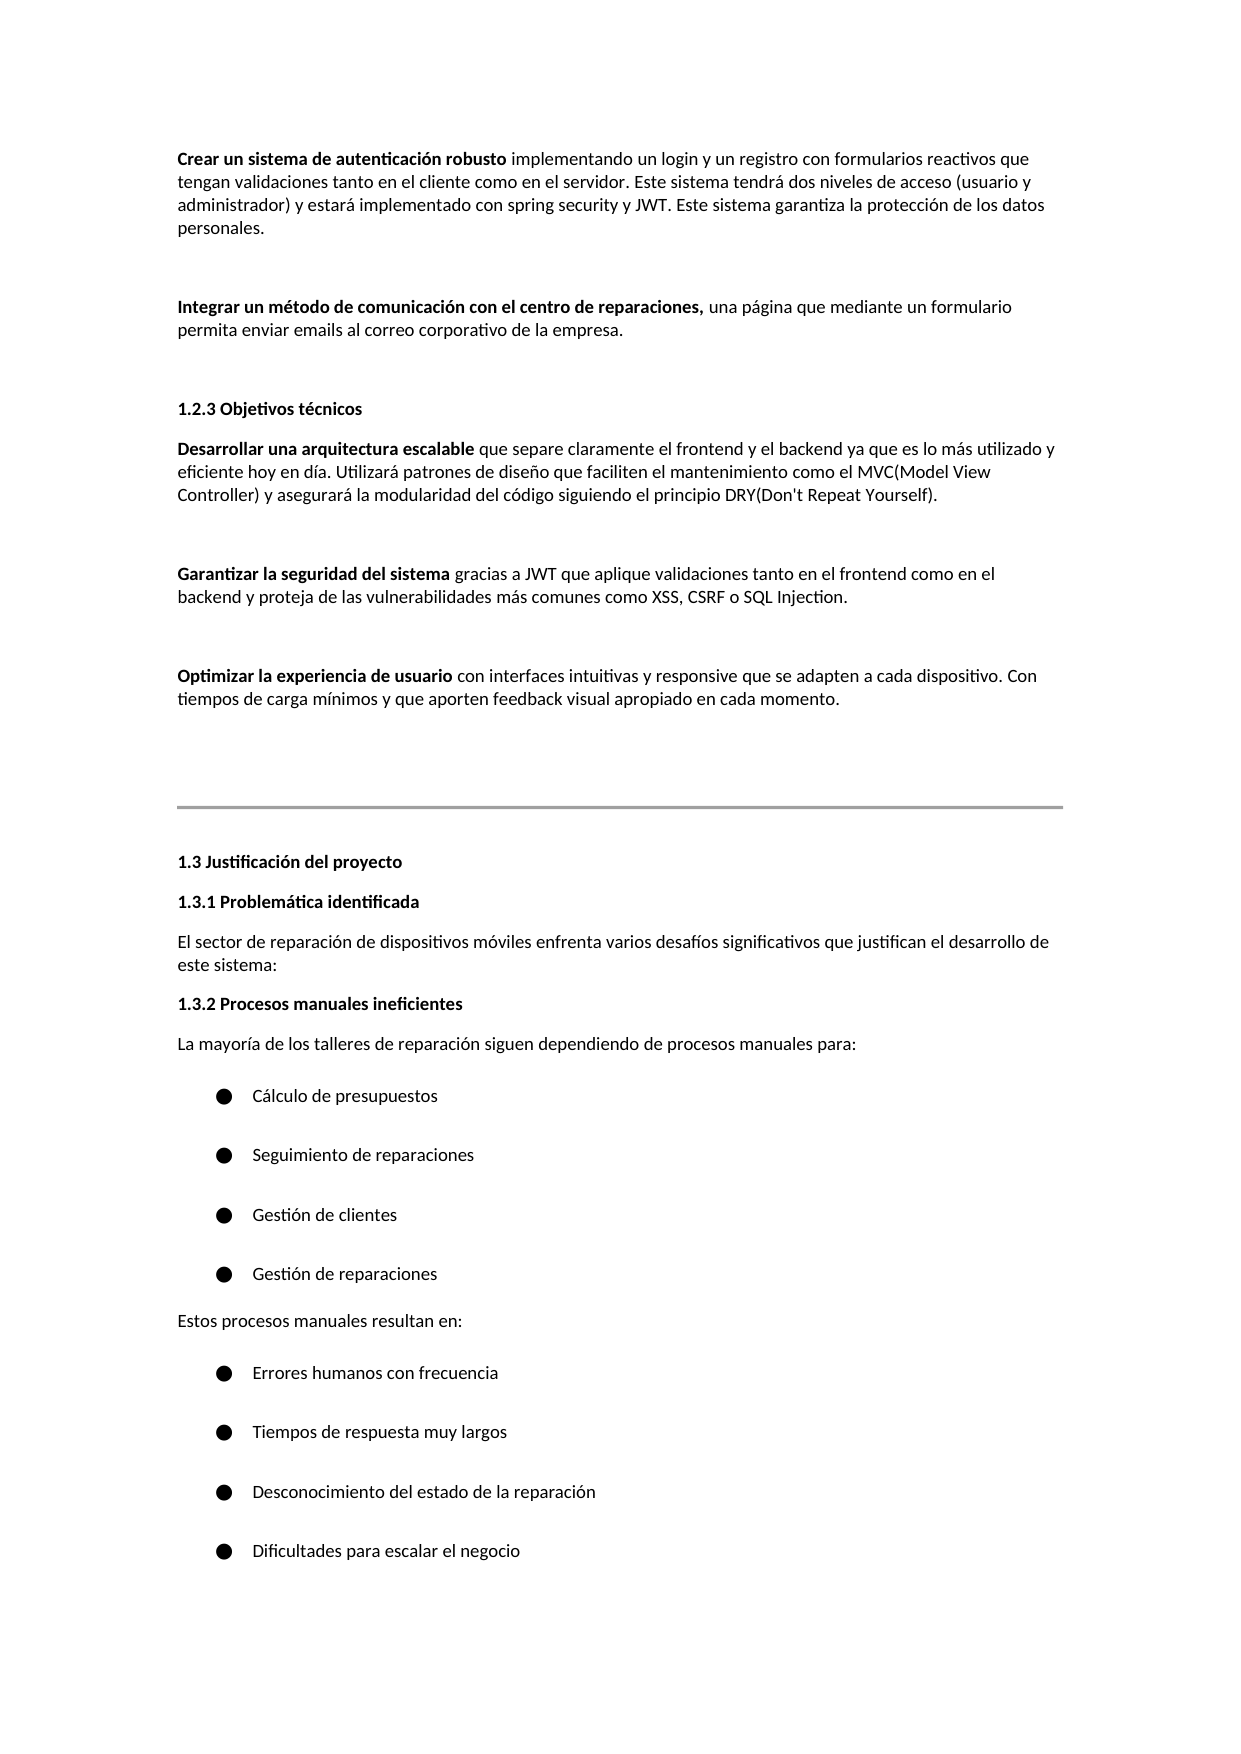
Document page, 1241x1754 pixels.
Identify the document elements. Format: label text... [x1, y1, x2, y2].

text 1.3.1 Problemática identificada [177, 890, 1063, 913]
text Desarrollar una arquitectura escalable que separe claramente el frontend y el backend ya que es lo más utilizado y eficiente hoy en día. Utilizará patrones de diseño que faciliten el mantenimiento como el MVC(Model View Controller) y asegurará la modularidad del código siguiendo el principio DRY(Don't Repeat Yourself). [177, 437, 1063, 506]
list Dificultades para escalar el negocio [215, 1527, 1063, 1569]
text El sector de reparación de dispositivos móviles enfrenta varios desafíos significativos que justifican el desarrollo de este sistema: [177, 930, 1063, 976]
list Seguimiento de reparaciones [215, 1131, 1063, 1173]
text Optimizar la experiencia de usuario con interfaces intuitivas y responsive que se adapten a cada dispositivo. Con tiempos de carga mínimos y que aporten feedback visual apropiado en cada momento. [177, 664, 1063, 710]
text La mayoría de los talleres de reparación siguen dependiendo de procesos manuales para: [177, 1032, 1063, 1055]
text Integrar un método de comunicación con el centro de reparaciones, una página que mediante un formulario permita enviar emails al correo corporativo de la empresa. [177, 296, 1063, 341]
list Errores humanos con frecuencia [215, 1348, 1063, 1391]
text Estos procesos manuales resultan en: [177, 1309, 1063, 1332]
text Garantizar la seguridad del sistema gracias a JWT que aplique validaciones tanto en el frontend como en el backend y proteja de las vulnerabilidades más comunes como XSS, CSRF o SQL Injection. [177, 562, 1063, 608]
text Crear un sistema de autenticación robusto implementando un login y un registro con formularios reactivos que tengan validaciones tanto en el cliente como en el servidor. Este sistema tendrá dos niveles de acceso (usuario y administrador) y estará implementado con spring security y JWT. Este sistema garantiza la protección de los datos personales. [177, 148, 1063, 239]
list Desconocimiento del estado de la reparación [215, 1467, 1063, 1510]
text 1.3.2 Procesos manuales ineficientes [177, 992, 1063, 1015]
text 1.3 Justificación del proyecto [177, 851, 1063, 873]
list Cálculo de presupuestos [215, 1071, 1063, 1114]
text 1.2.3 Objetivos técnicos [177, 398, 1063, 421]
list Tiempos de respuesta muy largos [215, 1408, 1063, 1451]
list Gestión de reparaciones [215, 1249, 1063, 1292]
list Gestión de clientes [215, 1190, 1063, 1233]
